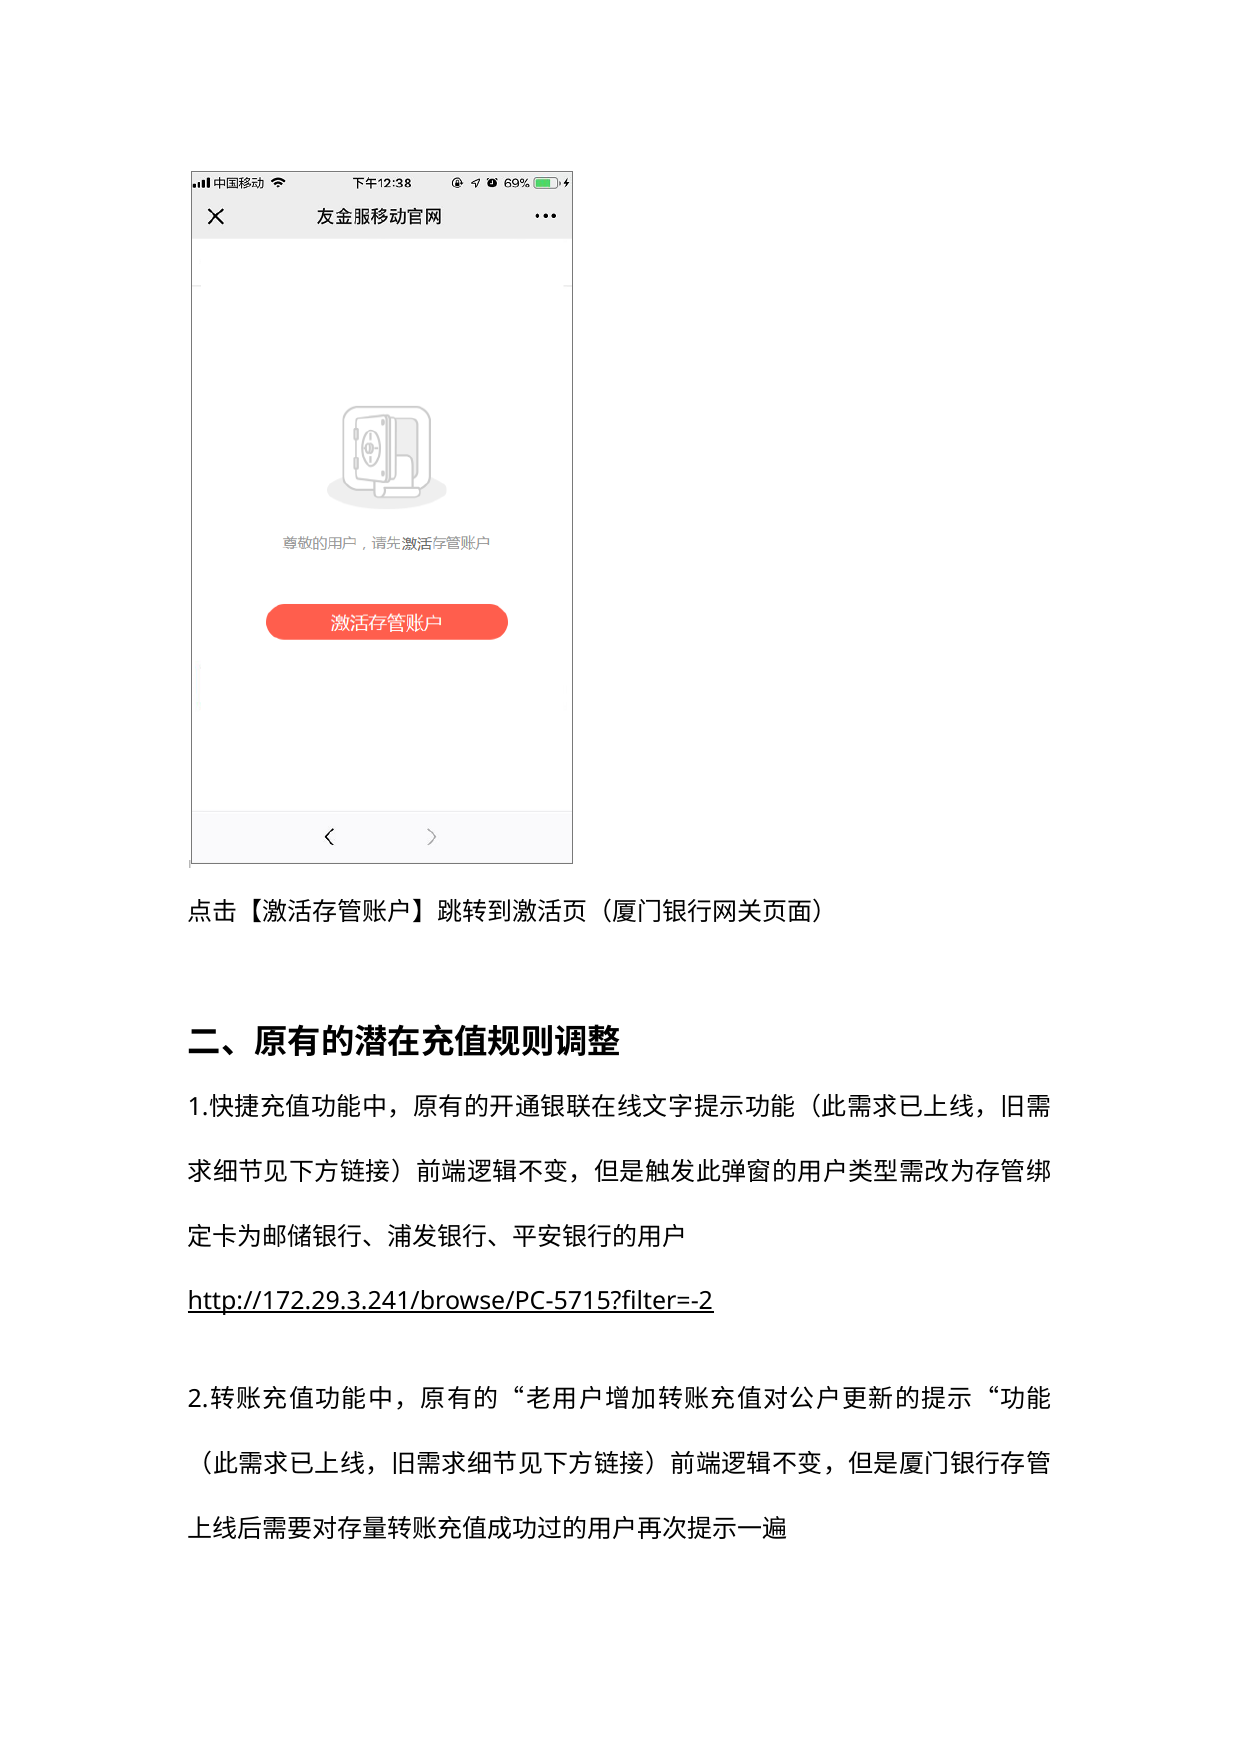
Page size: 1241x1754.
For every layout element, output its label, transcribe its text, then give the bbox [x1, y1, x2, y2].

list 二、原有的潜在充值规则调整 [187, 1007, 1053, 1072]
list 1.快捷充值功能中，原有的开通银联在线文字提示功能（此需求已上线，旧需求细节见下方链接）前端逻辑不变，但是触发此弹窗的用户类型需改为存管绑定卡为邮储银行、浦发银行、平安银行的用户 [187, 1072, 1053, 1267]
list 点击【激活存管账户】跳转到激活页（厦门银行网关页面） [187, 877, 1053, 942]
list http://172.29.3.241/browse/PC-5715?filter=-2 [187, 1267, 1053, 1332]
picture [187, 162, 577, 870]
list 2.转账充值功能中，原有的“老用户增加转账充值对公户更新的提示“功能（此需求已上线，旧需求细节见下方链接）前端逻辑不变，但是厦门银行存管上线后需要对存量转账充值成功过的用户再次提示一遍 [187, 1364, 1053, 1559]
